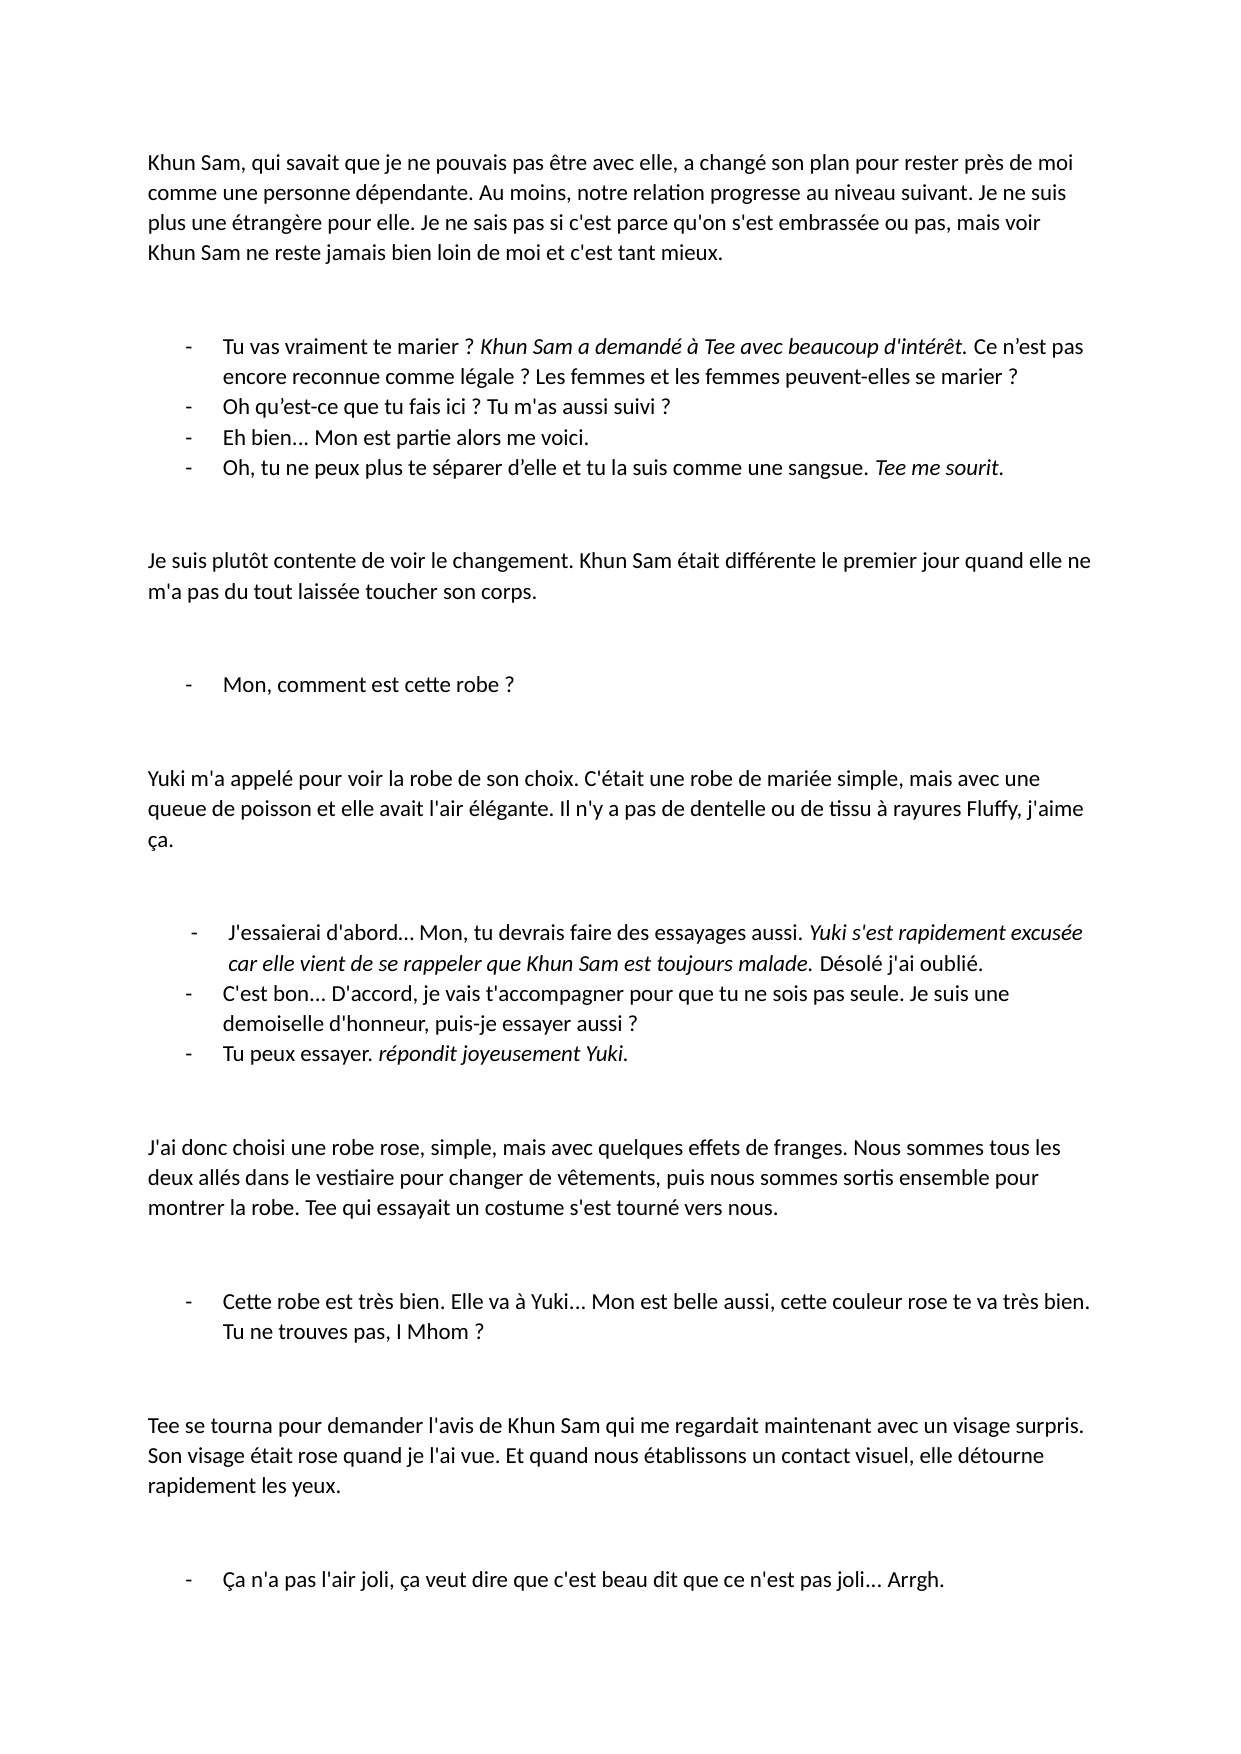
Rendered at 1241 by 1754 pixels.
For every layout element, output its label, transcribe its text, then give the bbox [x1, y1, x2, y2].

text J'ai donc choisi une robe rose, simple, mais avec quelques effets de franges. Nous sommes tous les deux allés dans le vestiaire pour changer de vêtements, puis nous sommes sortis ensemble pour montrer la robe. Tee qui essayait un costume s'est tourné vers nous. [148, 1133, 1093, 1221]
list C'est bon... D'accord, je vais t'accompagner pour que tu ne sois pas seule. Je suis une demoiselle d'honneur, puis-je essayer aussi ? [185, 979, 1093, 1037]
list J'essaierai d'abord… Mon, tu devrais faire des essayages aussi. Yuki s'est rapidement excusée car elle vient de se rappeler que Khun Sam est toujours malade. Désolé j'ai oublié. [191, 918, 1093, 977]
text Yuki m'a appelé pour voir la robe de son choix. C'était une robe de mariée simple, mais avec une queue de poisson et elle avait l'air élégante. Il n'y a pas de dentelle ou de tissu à rayures Fluffy, j'aime ça. [148, 764, 1093, 853]
text Khun Sam, qui savait que je ne pouvais pas être avec elle, a changé son plan pour rester près de moi comme une personne dépendante. Au moins, notre relation progresse au niveau suivant. Je ne suis plus une étrangère pour elle. Je ne sais pas si c'est parce qu'on s'est embrassée ou pas, mais voir Khun Sam ne reste jamais bien loin de moi et c'est tant mieux. [148, 148, 1093, 266]
list Ça n'a pas l'air joli, ça veut dire que c'est beau dit que ce n'est pas joli... Arrgh. [185, 1565, 1093, 1593]
list Oh, tu ne peux plus te séparer d’elle et tu la suis comme une sangsue. Tee me sourit. [185, 453, 1093, 481]
list Cette robe est très bien. Elle va à Yuki... Mon est belle aussi, cette couleur rose te va très bien. Tu ne trouves pas, I Mhom ? [185, 1287, 1093, 1345]
text Tee se tourna pour demander l'avis de Khun Sam qui me regardait maintenant avec un visage surpris. Son visage était rose quand je l'ai vue. Et quand nous établissons un contact visuel, elle détourne rapidement les yeux. [148, 1411, 1093, 1499]
list Tu peux essayer. répondit joyeusement Yuki. [185, 1039, 1093, 1067]
list Mon, comment est cette robe ? [185, 671, 1093, 698]
list Eh bien... Mon est partie alors me voici. [185, 423, 1093, 451]
list Oh qu’est-ce que tu fais ici ? Tu m'as aussi suivi ? [185, 392, 1093, 420]
text Je suis plutôt contente de voir le changement. Khun Sam était différente le premier jour quand elle ne m'a pas du tout laissée toucher son corps. [148, 547, 1093, 605]
list Tu vas vraiment te marier ? Khun Sam a demandé à Tee avec beaucoup d'intérêt. Ce n’est pas encore reconnue comme légale ? Les femmes et les femmes peuvent-elles se marier ? [185, 332, 1093, 390]
